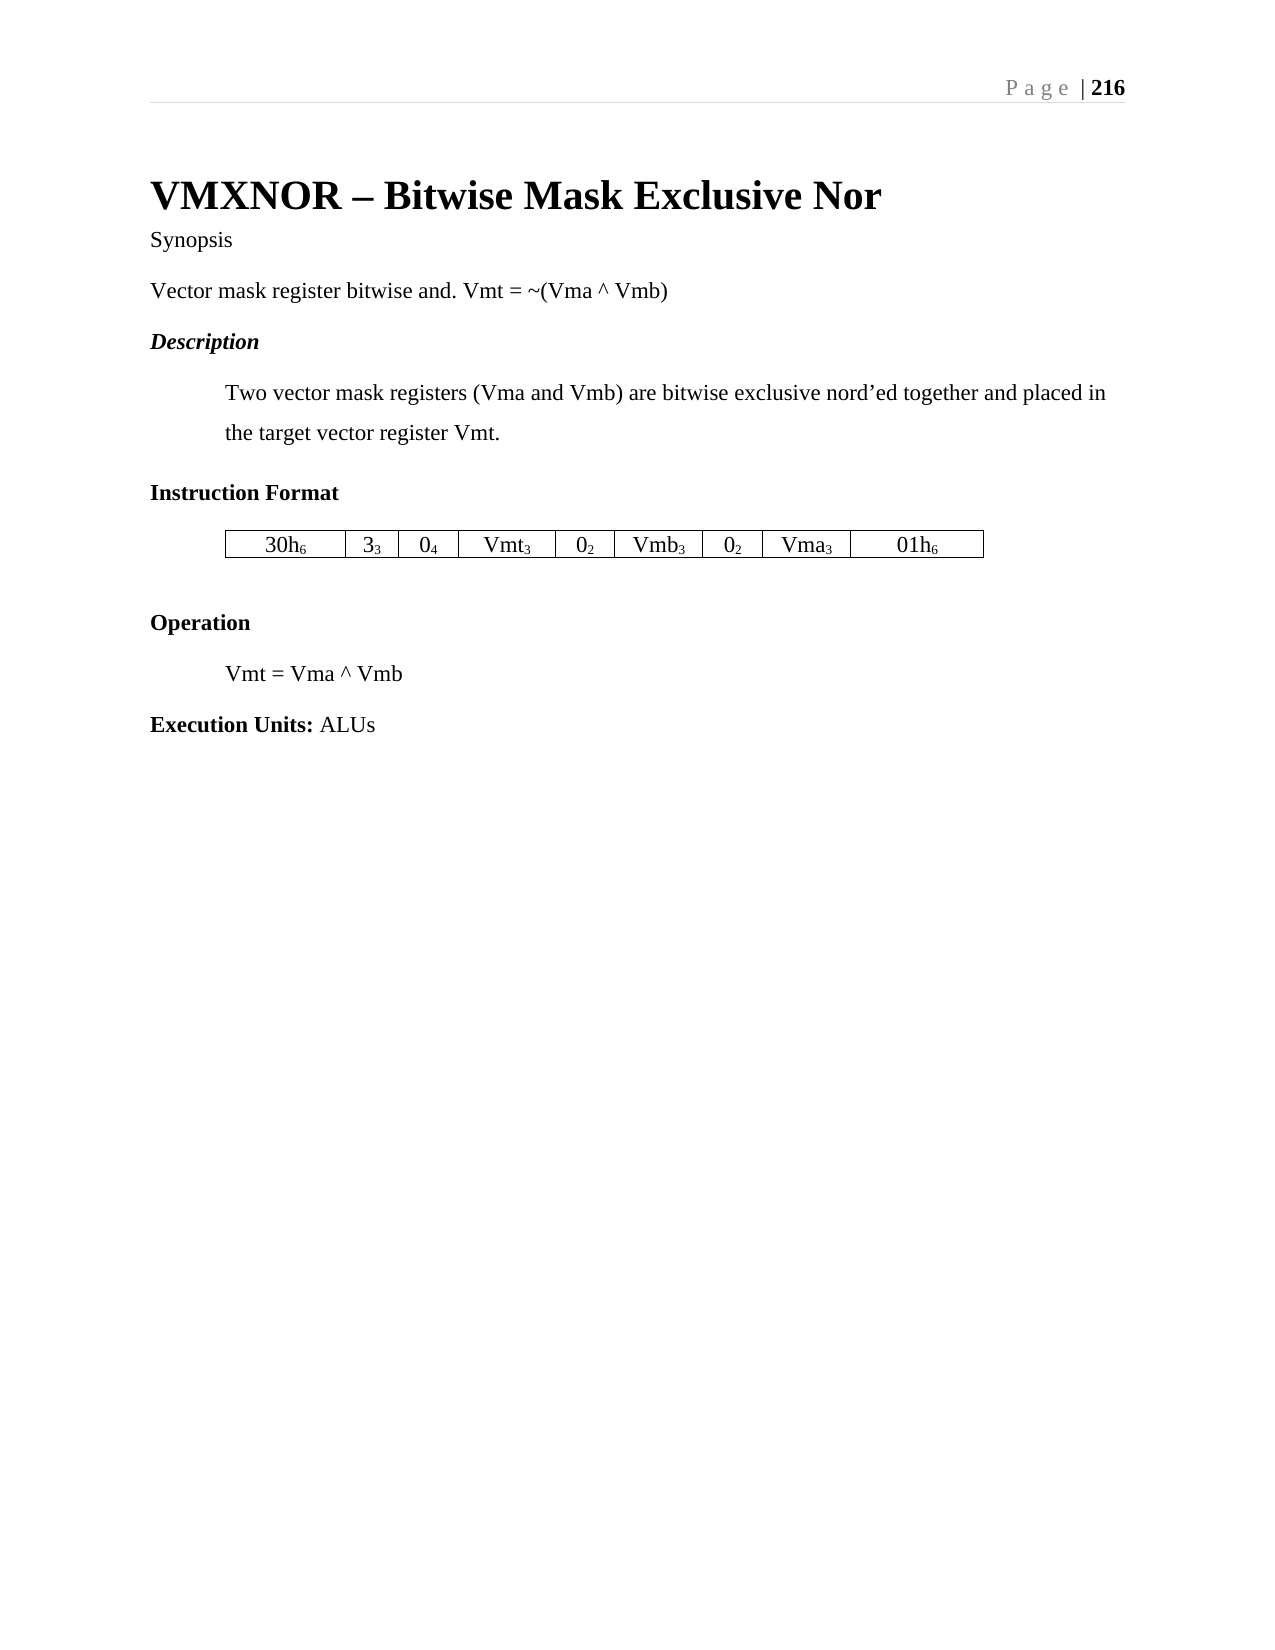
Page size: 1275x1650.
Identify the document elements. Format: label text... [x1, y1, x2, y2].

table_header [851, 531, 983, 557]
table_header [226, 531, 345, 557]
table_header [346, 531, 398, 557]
text Instruction Format [150, 479, 1125, 505]
text Two vector mask registers (Vma and Vmb) are bitwise exclusive nord’ed together and placed in the target vector register Vmt. [225, 379, 1125, 445]
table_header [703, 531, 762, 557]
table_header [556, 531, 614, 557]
text Vector mask register bitwise and. Vmt = ~(Vma ^ Vmb) [150, 277, 1125, 303]
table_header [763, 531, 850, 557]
text Execution Units: ALUs [150, 711, 1125, 738]
text Vmt = Vma ^ Vmb [150, 660, 1125, 687]
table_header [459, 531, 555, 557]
text Description [150, 328, 1125, 354]
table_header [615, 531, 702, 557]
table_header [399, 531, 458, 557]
text Operation [150, 609, 1125, 636]
text Synopsis [150, 226, 1125, 252]
subtitle VMXNOR – Bitwise Mask Exclusive Nor [150, 171, 1125, 219]
